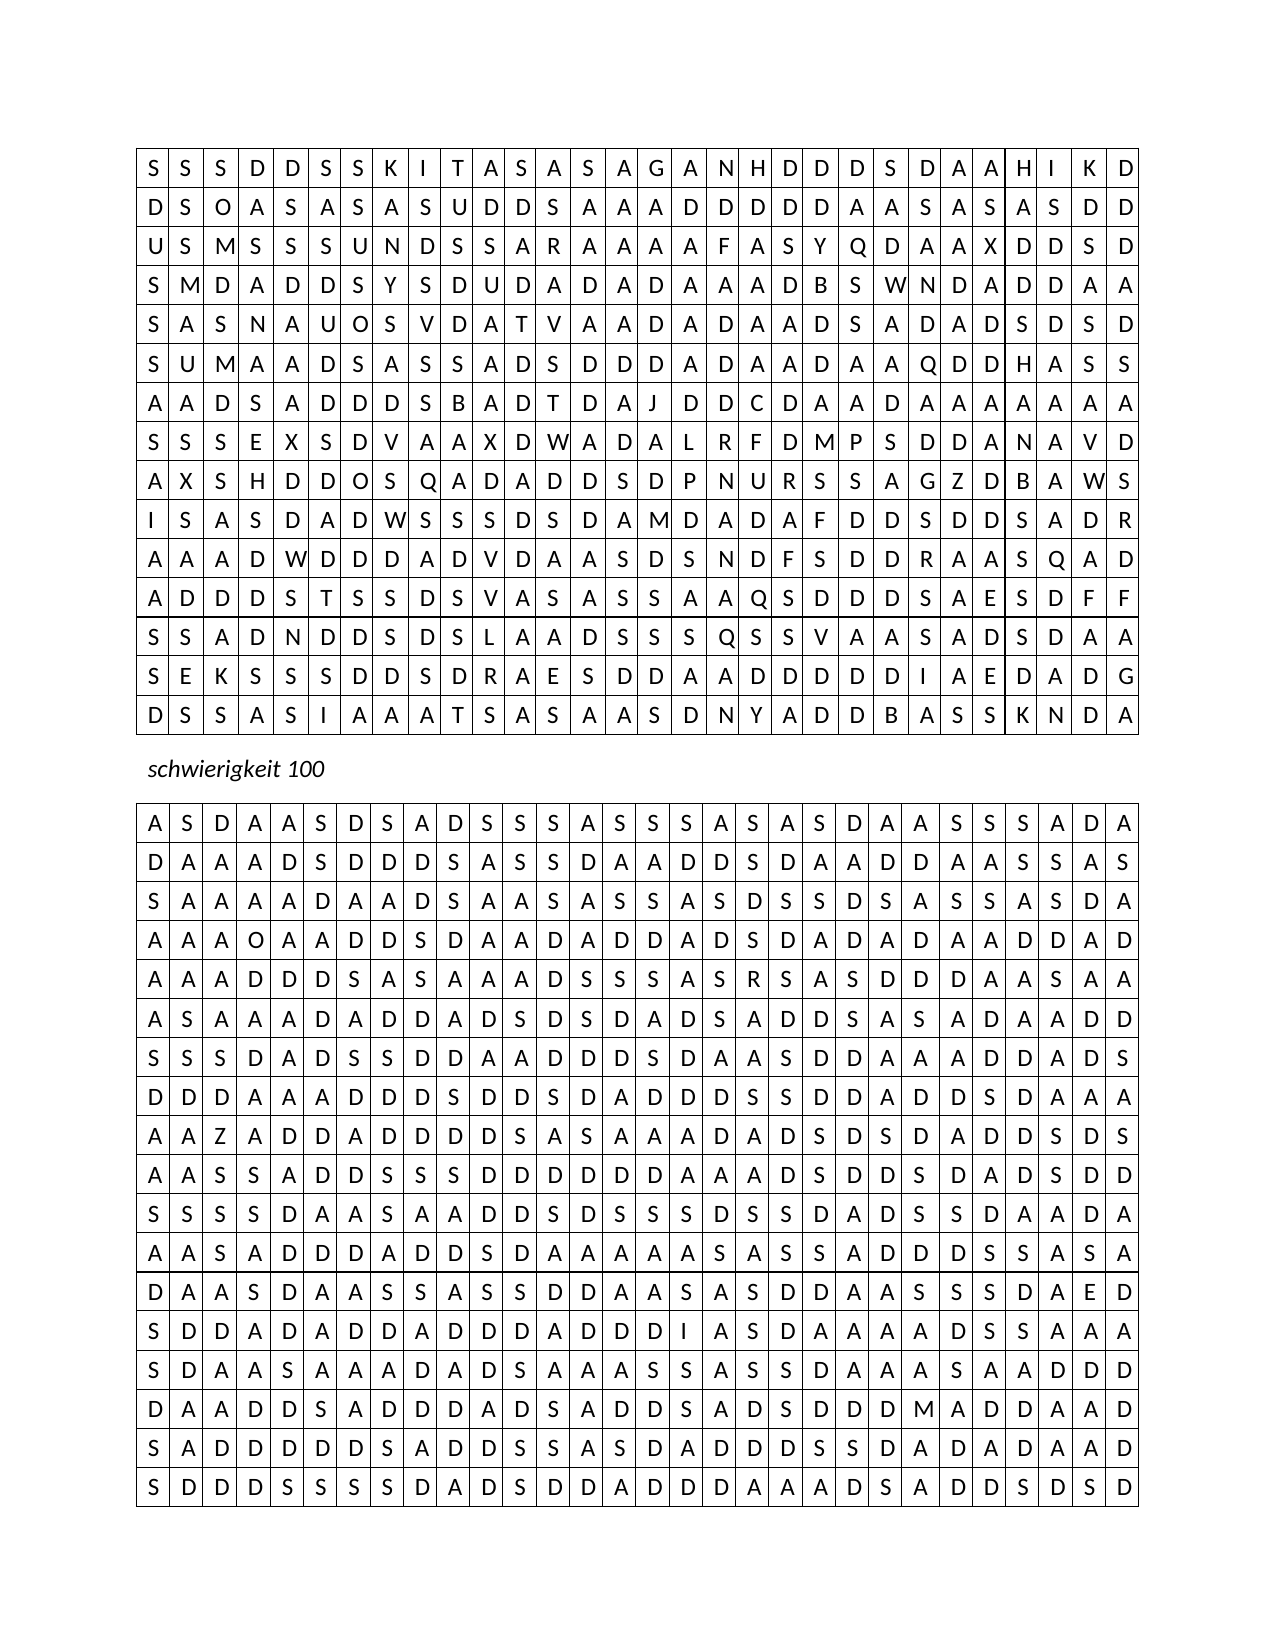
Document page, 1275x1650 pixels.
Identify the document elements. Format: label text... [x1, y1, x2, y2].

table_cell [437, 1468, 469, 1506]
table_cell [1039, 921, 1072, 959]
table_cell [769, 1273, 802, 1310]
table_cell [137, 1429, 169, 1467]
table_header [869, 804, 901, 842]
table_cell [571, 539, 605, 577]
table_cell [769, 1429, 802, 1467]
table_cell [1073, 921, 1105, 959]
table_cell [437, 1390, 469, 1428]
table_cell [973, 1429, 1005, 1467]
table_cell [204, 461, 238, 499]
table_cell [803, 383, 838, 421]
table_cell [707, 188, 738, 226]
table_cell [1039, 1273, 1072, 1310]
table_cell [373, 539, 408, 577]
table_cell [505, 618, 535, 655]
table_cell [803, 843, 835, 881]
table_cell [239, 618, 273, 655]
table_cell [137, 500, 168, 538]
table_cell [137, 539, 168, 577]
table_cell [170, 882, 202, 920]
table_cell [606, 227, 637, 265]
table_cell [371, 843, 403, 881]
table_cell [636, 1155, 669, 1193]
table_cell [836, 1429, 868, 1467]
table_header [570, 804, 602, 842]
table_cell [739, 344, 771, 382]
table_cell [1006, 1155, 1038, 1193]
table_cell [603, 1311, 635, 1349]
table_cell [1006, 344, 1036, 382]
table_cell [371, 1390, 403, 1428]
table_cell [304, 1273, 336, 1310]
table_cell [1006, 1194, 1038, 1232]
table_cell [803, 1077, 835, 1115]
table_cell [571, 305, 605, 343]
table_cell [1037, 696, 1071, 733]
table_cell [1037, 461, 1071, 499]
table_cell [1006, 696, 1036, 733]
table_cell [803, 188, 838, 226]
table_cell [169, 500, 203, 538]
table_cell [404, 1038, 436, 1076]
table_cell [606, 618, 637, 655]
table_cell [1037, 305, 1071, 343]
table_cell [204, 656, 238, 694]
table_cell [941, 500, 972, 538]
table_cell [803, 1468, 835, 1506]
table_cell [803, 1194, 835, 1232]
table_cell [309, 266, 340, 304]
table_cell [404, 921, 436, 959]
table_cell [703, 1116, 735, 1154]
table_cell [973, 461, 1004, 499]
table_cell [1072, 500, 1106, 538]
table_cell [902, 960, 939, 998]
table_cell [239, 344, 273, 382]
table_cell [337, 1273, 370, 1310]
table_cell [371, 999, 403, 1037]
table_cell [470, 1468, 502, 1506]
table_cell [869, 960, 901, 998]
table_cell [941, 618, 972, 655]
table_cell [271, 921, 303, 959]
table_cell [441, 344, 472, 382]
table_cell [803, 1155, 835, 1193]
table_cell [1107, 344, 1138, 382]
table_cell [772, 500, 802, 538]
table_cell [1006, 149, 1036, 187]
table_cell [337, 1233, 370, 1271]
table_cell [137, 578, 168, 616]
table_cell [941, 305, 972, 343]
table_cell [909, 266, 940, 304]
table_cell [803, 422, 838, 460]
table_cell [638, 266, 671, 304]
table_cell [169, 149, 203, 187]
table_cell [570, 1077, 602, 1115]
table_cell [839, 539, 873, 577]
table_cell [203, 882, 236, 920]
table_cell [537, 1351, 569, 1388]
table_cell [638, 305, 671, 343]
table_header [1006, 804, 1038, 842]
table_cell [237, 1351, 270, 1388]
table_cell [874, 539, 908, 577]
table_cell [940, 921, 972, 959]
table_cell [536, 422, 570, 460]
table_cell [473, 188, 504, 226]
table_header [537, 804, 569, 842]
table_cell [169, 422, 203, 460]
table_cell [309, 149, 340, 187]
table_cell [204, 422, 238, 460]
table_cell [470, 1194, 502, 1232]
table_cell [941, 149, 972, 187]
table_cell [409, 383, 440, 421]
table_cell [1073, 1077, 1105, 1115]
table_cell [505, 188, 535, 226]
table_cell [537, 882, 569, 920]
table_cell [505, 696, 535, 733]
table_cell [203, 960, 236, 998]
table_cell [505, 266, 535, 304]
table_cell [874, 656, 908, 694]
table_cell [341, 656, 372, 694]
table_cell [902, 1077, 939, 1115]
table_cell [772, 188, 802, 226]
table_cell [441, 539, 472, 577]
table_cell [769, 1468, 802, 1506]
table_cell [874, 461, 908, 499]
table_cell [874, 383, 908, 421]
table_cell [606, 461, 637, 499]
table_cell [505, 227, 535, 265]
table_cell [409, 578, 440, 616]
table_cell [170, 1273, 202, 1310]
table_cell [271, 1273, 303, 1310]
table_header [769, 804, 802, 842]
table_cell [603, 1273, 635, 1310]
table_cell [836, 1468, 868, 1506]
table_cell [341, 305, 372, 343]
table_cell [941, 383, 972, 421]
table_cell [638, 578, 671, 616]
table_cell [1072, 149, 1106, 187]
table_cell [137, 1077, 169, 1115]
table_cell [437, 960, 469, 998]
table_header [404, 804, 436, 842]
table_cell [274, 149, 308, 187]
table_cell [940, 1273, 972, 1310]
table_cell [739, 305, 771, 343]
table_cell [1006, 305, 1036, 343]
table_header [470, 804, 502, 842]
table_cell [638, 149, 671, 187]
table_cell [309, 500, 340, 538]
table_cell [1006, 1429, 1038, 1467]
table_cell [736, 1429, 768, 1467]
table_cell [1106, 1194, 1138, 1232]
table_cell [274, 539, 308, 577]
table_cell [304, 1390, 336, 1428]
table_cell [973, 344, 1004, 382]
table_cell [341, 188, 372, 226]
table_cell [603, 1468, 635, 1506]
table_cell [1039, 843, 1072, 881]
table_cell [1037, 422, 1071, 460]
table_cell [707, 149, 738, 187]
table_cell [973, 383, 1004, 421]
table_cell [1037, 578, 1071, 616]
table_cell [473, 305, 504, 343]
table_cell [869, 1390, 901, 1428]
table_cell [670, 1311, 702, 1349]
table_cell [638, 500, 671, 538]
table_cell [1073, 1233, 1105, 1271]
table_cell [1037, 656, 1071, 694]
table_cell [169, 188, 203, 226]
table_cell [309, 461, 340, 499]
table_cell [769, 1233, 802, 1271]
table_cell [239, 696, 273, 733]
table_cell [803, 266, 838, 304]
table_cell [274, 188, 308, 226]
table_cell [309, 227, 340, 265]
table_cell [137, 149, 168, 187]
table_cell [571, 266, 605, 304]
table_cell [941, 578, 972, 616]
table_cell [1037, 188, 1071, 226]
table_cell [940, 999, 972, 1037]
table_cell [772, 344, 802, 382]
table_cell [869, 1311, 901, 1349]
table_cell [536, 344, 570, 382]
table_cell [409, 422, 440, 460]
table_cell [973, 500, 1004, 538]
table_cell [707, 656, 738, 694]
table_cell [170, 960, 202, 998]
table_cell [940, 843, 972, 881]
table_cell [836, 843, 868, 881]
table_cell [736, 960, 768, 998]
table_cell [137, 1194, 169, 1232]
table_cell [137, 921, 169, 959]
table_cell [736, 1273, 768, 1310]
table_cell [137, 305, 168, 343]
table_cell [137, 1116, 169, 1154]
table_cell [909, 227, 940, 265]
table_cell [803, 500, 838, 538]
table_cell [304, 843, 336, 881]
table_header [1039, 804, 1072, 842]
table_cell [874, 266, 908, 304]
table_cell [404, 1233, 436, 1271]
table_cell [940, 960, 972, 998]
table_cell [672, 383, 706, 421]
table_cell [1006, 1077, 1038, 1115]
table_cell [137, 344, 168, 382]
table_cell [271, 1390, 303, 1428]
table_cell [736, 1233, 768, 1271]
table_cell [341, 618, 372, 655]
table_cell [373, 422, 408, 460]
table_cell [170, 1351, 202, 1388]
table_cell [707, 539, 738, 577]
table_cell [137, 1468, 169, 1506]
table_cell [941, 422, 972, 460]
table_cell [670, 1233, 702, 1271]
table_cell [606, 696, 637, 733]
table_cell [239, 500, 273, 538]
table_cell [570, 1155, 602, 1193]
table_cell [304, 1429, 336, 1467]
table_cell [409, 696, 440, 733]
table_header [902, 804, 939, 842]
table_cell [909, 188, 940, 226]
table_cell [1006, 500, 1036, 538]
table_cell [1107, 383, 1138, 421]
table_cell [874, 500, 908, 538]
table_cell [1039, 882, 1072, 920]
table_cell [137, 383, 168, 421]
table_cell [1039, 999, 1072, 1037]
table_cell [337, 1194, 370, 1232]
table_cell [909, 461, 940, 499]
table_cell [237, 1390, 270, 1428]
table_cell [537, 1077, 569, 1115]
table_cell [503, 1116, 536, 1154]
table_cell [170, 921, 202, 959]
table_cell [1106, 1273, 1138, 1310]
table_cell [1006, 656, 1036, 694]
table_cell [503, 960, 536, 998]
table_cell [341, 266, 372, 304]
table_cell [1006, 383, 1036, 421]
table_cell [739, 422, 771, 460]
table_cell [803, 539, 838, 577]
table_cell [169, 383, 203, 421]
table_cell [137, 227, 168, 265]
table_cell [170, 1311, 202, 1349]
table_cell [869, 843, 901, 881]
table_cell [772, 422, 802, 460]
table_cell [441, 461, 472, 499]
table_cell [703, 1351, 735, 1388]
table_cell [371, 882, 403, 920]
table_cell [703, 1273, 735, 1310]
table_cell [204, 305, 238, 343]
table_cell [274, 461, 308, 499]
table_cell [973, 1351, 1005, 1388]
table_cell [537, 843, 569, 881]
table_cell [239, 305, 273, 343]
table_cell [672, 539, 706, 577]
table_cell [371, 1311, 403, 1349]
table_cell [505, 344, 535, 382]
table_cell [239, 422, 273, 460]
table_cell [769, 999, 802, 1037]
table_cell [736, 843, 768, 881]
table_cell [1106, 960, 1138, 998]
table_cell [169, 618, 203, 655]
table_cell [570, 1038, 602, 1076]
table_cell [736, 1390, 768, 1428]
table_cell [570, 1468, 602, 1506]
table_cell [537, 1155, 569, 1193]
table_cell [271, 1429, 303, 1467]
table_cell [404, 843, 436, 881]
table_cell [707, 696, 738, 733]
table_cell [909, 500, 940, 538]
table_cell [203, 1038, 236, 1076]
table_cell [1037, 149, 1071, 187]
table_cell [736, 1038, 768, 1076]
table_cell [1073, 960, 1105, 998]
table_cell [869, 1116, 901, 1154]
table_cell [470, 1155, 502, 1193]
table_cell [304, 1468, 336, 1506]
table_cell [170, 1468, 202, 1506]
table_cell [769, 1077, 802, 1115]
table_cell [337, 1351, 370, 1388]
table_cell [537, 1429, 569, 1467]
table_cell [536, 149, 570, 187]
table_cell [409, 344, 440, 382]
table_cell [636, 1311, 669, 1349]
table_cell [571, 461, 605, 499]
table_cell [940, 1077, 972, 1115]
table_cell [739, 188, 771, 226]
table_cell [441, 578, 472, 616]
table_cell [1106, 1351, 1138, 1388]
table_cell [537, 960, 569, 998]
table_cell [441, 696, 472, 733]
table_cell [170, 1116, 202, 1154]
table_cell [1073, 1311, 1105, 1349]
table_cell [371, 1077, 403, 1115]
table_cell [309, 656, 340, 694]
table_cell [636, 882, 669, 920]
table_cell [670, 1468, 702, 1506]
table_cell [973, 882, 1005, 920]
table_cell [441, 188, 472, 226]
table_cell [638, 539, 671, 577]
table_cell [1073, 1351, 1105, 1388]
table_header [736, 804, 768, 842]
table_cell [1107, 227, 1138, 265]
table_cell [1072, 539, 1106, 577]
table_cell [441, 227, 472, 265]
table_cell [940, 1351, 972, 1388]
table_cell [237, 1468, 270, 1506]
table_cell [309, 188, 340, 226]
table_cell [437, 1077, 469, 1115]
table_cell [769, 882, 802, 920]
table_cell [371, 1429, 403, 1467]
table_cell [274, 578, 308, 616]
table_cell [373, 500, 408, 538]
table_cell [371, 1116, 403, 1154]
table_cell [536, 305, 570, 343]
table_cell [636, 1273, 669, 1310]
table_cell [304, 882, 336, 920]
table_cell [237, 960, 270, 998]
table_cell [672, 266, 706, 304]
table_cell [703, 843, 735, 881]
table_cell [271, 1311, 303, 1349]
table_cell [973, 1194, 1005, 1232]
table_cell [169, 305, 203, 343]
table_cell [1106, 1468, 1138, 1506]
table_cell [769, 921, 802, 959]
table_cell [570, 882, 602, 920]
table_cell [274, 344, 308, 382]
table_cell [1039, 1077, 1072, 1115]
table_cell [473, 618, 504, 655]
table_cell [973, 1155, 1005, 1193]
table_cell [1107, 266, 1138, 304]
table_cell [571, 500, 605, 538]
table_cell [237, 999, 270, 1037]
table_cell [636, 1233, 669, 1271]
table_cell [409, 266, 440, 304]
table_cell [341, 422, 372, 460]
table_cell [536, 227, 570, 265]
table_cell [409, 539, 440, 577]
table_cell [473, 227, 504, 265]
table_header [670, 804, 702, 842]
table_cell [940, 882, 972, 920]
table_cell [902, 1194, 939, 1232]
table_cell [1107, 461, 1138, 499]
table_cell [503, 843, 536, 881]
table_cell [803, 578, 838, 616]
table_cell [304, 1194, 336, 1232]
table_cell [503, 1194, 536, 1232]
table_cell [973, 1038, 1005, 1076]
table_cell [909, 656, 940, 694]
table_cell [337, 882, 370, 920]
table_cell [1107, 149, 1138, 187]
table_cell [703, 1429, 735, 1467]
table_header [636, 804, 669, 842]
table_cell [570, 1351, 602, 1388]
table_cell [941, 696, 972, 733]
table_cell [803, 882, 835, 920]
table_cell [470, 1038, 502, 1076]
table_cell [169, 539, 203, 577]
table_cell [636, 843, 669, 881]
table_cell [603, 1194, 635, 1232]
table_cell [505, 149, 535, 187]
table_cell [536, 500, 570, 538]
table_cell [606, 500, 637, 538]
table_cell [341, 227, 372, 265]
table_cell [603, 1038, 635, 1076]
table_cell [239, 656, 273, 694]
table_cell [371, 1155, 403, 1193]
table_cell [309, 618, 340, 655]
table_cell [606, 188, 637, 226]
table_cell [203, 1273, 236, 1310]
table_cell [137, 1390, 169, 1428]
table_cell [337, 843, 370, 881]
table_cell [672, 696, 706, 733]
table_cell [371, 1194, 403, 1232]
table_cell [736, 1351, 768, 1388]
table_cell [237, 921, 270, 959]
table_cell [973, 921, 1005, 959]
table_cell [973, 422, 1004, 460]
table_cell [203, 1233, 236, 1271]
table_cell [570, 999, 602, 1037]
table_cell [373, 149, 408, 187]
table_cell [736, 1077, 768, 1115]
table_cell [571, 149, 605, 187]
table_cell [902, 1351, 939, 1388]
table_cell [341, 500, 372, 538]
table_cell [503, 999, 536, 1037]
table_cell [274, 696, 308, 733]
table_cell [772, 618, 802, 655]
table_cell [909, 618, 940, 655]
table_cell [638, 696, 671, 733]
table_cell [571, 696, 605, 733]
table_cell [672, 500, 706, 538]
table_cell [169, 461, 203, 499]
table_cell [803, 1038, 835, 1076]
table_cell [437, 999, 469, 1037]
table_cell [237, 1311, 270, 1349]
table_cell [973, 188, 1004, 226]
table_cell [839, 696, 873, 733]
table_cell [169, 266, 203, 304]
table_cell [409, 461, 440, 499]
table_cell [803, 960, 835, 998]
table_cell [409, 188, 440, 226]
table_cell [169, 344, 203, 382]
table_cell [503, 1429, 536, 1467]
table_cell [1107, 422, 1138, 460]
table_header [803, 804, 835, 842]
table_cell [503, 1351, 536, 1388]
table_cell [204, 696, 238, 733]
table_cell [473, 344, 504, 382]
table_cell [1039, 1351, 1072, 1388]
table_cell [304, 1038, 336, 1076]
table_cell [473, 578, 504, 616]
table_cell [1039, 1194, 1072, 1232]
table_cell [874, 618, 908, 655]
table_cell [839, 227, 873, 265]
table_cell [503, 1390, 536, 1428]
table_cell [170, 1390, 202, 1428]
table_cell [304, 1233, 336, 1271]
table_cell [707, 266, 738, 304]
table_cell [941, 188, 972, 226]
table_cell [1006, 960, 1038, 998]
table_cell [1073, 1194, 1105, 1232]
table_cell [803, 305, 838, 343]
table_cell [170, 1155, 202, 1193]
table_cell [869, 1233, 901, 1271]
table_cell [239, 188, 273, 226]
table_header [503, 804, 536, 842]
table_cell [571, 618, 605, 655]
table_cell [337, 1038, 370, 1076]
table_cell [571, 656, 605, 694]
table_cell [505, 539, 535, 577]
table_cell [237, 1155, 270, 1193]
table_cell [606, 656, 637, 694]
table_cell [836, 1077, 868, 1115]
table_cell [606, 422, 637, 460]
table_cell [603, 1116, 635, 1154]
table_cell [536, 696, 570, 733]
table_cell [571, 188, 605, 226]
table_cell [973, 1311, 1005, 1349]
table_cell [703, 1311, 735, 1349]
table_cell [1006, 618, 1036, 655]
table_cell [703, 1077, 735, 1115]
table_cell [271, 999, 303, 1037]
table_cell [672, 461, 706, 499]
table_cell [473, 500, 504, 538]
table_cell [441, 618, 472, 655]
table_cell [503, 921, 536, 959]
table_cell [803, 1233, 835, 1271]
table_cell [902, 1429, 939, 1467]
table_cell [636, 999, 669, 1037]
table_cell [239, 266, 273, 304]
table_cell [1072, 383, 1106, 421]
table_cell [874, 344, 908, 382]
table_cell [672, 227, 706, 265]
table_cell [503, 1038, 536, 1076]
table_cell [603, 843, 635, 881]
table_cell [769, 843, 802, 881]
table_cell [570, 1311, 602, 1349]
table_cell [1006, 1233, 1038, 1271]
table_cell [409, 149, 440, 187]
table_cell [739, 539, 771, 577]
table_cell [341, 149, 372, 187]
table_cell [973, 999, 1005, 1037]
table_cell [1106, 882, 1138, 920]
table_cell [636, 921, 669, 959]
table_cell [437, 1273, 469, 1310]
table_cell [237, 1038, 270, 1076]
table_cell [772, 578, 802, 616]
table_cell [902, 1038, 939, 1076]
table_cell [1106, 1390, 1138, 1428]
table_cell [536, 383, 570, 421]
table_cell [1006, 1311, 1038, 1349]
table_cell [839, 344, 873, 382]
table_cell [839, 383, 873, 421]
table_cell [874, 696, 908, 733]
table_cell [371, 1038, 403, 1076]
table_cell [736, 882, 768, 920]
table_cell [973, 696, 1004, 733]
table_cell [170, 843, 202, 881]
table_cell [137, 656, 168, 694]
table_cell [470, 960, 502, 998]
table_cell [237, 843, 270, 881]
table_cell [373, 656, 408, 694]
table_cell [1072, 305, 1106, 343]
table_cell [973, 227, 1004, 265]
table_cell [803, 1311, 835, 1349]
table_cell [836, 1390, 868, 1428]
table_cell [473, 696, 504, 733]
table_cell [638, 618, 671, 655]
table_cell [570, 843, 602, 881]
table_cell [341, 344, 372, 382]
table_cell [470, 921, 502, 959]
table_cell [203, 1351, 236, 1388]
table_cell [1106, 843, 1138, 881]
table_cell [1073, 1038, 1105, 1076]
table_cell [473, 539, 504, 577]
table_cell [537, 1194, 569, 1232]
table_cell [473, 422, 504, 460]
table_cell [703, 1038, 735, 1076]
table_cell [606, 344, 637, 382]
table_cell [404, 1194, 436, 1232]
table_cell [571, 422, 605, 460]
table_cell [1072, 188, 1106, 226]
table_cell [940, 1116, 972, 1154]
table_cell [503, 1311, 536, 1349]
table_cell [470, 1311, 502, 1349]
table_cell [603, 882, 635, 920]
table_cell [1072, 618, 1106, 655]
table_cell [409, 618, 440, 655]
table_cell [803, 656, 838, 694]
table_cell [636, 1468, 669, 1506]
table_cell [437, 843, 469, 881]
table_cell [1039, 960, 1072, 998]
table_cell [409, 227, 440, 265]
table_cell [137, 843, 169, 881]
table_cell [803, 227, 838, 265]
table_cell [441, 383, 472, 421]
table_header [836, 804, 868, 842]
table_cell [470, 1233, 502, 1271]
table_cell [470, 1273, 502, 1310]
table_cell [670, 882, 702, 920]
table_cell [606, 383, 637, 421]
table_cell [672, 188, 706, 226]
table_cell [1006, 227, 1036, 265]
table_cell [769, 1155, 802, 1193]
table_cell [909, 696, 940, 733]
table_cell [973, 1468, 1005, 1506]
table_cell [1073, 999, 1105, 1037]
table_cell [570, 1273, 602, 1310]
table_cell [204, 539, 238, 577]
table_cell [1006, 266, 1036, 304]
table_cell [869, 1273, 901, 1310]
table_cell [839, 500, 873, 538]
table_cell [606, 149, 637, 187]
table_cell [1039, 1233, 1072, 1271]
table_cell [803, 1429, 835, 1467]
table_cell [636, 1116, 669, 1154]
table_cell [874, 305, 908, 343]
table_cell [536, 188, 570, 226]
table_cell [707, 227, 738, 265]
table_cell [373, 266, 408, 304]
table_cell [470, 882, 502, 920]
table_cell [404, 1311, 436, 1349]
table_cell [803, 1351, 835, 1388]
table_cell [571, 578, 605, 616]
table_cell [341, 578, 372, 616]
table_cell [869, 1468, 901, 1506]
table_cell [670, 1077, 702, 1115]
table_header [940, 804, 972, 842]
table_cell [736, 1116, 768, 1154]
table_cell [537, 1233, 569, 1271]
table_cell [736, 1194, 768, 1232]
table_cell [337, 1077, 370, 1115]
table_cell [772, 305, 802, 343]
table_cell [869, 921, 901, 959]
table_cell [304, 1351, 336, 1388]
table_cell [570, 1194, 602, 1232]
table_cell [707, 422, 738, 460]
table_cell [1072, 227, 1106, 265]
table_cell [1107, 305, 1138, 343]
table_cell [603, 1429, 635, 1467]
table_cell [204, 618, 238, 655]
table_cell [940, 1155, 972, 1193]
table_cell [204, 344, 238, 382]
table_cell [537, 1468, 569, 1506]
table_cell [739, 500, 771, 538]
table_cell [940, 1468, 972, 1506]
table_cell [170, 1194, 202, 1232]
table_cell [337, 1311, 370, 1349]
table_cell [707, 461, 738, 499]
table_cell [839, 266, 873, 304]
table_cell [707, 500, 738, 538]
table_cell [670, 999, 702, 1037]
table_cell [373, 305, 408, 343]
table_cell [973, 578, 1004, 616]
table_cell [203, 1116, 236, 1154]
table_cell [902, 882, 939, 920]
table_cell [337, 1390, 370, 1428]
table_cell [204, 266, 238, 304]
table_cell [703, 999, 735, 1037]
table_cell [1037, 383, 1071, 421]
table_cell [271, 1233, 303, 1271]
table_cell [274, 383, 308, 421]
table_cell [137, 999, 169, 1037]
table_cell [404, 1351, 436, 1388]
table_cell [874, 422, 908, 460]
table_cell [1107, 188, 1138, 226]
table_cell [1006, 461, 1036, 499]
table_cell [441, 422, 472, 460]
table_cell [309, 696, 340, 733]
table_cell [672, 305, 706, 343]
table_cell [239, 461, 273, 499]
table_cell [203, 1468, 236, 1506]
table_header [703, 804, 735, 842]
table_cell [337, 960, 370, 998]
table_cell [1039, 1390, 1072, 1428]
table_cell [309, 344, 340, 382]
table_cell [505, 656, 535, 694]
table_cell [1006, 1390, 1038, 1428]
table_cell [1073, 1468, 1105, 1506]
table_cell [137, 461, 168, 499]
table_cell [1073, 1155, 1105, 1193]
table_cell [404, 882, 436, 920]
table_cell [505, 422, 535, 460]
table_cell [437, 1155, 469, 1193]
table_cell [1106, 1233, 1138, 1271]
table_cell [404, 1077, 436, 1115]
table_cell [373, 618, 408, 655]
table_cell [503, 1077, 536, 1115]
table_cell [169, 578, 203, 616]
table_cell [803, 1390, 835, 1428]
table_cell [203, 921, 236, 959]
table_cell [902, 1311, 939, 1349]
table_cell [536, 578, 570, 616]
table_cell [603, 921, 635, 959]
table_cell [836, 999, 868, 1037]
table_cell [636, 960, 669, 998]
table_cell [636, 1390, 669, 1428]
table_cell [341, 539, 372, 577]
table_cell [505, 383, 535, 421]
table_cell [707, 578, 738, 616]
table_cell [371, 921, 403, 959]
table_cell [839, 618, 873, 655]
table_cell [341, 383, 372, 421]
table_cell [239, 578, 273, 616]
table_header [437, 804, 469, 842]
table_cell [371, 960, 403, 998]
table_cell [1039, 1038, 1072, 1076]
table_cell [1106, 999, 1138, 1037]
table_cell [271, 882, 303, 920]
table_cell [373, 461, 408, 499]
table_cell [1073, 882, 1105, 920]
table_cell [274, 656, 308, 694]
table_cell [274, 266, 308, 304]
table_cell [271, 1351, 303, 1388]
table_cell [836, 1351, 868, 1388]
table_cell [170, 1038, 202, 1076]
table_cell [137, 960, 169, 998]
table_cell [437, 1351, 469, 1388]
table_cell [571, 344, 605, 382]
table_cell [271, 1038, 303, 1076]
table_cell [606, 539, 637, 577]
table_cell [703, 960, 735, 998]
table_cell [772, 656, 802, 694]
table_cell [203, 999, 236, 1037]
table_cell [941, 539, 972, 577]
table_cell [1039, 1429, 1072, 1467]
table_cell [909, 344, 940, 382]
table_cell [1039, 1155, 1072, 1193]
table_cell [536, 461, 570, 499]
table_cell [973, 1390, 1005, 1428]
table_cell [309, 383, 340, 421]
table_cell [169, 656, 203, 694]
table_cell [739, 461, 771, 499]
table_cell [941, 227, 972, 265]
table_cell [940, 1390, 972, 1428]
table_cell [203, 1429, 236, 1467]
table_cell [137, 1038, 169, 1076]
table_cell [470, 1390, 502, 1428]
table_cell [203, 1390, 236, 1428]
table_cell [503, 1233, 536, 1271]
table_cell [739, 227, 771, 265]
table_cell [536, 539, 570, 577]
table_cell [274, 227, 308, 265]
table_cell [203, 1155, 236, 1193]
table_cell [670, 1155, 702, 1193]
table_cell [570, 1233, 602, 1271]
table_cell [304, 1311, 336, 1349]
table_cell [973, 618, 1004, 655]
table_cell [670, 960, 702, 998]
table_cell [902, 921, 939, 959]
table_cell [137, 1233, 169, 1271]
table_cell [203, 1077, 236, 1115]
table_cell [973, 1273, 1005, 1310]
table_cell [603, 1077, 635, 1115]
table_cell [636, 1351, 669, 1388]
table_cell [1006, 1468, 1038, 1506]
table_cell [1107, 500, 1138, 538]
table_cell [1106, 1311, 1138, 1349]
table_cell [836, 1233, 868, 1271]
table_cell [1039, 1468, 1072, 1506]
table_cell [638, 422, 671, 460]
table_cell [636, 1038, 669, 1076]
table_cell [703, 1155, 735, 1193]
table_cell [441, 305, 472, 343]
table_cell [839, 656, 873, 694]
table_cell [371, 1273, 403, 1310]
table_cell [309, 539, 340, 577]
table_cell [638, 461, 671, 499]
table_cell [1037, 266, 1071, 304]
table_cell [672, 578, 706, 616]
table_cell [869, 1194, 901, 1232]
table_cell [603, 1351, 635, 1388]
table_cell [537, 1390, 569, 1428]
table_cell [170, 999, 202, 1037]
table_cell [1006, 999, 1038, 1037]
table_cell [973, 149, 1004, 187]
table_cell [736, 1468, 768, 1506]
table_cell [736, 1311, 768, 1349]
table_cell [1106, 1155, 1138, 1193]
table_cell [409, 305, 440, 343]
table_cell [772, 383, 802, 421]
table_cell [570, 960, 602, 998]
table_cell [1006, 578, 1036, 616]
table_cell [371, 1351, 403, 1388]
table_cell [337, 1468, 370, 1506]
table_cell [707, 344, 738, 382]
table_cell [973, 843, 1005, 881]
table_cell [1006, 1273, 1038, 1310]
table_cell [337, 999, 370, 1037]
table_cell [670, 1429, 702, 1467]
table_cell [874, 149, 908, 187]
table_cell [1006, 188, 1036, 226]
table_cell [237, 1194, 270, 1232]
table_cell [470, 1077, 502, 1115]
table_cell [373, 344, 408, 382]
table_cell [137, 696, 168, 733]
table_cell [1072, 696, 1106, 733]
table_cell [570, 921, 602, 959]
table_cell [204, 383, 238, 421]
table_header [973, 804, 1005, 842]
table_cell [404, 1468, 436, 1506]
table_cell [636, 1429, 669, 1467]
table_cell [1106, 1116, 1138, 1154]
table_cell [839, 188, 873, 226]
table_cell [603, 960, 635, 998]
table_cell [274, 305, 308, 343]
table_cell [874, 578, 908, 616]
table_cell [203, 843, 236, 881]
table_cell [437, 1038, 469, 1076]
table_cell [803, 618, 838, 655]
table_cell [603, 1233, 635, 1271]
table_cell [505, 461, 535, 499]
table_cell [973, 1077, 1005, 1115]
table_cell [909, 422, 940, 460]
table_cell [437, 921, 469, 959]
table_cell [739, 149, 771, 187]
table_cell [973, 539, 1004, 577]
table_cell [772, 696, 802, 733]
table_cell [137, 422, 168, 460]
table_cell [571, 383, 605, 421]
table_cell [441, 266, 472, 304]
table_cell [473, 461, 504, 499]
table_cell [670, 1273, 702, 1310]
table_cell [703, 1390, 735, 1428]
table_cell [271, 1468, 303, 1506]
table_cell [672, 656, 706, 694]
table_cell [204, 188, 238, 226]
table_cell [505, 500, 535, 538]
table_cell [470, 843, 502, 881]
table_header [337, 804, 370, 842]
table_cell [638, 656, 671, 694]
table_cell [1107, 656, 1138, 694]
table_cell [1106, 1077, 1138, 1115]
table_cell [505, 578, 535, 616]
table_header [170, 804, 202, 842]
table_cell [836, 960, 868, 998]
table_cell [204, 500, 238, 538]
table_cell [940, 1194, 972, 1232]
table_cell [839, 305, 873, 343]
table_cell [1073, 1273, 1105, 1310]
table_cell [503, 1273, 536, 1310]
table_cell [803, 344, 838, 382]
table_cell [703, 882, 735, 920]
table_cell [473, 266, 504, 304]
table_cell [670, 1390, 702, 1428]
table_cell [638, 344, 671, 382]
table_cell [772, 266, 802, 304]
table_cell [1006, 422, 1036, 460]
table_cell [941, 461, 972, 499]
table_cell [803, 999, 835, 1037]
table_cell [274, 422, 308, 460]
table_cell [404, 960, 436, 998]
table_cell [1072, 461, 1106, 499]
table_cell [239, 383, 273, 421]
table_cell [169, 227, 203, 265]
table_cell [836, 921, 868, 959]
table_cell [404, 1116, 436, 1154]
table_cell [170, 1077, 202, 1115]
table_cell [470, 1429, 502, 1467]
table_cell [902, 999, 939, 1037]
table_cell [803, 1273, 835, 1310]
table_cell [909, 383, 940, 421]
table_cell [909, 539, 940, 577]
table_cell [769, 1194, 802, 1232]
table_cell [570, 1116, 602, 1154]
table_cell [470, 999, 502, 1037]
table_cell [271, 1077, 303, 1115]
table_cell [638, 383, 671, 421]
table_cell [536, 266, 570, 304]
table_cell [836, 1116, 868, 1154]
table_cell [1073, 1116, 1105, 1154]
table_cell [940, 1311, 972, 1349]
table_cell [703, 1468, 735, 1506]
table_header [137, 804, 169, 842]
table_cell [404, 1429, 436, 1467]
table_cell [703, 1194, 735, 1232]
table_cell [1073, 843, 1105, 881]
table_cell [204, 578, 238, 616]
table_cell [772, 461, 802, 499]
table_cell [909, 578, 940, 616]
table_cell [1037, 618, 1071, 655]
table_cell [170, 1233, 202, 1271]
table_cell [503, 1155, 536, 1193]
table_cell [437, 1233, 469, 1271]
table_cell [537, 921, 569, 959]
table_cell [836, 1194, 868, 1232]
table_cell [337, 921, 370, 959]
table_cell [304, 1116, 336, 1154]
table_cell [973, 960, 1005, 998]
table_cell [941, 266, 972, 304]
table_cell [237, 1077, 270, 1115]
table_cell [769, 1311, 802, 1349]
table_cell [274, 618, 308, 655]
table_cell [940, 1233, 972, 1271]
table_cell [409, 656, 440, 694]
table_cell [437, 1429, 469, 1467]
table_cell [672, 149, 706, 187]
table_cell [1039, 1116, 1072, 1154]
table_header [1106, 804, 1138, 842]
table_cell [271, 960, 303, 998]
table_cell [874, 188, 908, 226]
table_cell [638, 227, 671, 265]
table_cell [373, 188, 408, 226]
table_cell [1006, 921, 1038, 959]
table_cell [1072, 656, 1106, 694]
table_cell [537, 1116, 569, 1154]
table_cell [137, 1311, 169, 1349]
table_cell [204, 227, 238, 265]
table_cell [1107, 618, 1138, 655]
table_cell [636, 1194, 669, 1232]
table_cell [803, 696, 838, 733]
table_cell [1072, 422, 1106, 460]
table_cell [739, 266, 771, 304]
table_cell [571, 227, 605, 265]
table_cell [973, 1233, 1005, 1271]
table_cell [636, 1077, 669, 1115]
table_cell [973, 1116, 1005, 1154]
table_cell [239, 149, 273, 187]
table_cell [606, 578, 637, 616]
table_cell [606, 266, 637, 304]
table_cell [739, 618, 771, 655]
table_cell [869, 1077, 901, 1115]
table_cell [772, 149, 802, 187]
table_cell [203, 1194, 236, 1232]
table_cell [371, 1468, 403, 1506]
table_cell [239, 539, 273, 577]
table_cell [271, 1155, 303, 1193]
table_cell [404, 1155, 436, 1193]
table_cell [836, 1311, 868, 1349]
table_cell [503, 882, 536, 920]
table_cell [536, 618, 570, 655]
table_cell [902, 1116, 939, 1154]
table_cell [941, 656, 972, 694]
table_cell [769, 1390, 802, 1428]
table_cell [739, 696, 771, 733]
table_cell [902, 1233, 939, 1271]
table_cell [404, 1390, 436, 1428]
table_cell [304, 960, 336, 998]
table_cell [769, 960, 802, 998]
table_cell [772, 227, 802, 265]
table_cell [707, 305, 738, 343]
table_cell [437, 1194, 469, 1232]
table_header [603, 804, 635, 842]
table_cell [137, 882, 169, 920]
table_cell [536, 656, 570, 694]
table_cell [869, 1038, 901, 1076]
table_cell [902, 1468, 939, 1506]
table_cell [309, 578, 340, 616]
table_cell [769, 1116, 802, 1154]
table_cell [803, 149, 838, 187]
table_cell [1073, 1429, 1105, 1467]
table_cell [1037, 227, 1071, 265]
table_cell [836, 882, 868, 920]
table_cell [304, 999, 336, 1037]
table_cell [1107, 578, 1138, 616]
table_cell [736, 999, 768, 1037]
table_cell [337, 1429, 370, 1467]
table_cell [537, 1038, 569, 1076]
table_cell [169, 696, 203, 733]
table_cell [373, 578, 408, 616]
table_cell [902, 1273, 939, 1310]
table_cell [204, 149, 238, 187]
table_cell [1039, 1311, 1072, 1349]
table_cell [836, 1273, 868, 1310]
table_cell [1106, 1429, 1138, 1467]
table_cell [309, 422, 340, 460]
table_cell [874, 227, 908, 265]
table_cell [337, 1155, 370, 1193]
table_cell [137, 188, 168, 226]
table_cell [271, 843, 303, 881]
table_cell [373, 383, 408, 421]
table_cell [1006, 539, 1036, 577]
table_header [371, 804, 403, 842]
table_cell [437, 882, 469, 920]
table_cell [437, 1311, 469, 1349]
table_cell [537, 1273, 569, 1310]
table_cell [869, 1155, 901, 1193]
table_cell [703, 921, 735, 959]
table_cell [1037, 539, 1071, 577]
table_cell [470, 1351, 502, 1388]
text schwierigkeit 100 [148, 753, 1127, 784]
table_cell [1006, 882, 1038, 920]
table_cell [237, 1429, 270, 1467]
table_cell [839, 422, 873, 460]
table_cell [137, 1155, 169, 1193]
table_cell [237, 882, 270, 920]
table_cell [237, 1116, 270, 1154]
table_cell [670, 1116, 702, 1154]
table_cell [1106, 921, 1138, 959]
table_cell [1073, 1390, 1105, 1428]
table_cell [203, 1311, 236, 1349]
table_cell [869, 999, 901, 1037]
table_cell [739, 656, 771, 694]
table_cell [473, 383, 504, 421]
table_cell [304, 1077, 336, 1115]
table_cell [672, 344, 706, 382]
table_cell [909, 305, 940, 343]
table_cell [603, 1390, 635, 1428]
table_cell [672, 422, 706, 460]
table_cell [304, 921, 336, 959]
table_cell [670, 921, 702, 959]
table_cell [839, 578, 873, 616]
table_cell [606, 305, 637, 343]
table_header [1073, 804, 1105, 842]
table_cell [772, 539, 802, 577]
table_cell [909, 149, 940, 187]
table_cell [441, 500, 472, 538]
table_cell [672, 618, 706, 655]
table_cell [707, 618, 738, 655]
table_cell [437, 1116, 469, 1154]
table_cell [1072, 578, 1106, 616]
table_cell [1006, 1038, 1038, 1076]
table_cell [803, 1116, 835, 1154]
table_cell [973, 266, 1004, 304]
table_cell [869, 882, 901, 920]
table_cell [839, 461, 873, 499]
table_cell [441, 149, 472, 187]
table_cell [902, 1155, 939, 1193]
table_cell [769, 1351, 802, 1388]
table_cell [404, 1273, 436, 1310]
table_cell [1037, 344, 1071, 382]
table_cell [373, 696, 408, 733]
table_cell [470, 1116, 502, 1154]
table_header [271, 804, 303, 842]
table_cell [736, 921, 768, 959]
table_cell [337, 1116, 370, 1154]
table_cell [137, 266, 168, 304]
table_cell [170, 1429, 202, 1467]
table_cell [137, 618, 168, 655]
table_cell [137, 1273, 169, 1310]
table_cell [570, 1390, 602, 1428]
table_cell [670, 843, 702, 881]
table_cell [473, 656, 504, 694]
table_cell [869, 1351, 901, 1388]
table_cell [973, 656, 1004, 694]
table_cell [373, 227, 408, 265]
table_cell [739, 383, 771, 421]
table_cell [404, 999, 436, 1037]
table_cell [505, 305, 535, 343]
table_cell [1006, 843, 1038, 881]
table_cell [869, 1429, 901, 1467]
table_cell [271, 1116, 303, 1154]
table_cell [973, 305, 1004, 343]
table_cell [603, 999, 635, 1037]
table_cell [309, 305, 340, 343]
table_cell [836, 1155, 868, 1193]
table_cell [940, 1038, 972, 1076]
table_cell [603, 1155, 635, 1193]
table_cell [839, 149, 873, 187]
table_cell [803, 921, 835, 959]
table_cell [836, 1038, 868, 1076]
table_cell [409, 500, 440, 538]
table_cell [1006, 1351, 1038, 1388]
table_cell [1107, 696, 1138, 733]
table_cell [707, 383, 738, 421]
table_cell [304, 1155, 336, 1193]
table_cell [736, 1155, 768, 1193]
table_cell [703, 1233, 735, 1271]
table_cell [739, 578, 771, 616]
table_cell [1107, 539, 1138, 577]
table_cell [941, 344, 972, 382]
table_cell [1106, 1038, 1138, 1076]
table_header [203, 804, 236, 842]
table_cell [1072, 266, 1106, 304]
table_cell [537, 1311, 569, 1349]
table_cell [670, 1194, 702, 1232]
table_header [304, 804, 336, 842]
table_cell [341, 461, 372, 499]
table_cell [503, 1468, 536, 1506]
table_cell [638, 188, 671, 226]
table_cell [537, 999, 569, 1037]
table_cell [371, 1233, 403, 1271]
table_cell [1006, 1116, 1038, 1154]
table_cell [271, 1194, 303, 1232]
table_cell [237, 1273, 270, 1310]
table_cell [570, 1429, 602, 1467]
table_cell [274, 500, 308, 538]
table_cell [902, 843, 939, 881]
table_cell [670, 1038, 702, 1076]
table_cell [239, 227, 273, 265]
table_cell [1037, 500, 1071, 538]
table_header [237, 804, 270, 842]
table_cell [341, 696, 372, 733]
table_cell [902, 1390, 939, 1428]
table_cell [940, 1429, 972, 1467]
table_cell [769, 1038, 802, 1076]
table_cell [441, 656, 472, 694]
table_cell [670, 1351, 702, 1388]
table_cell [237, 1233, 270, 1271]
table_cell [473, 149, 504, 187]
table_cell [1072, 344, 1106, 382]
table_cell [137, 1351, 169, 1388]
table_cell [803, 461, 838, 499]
